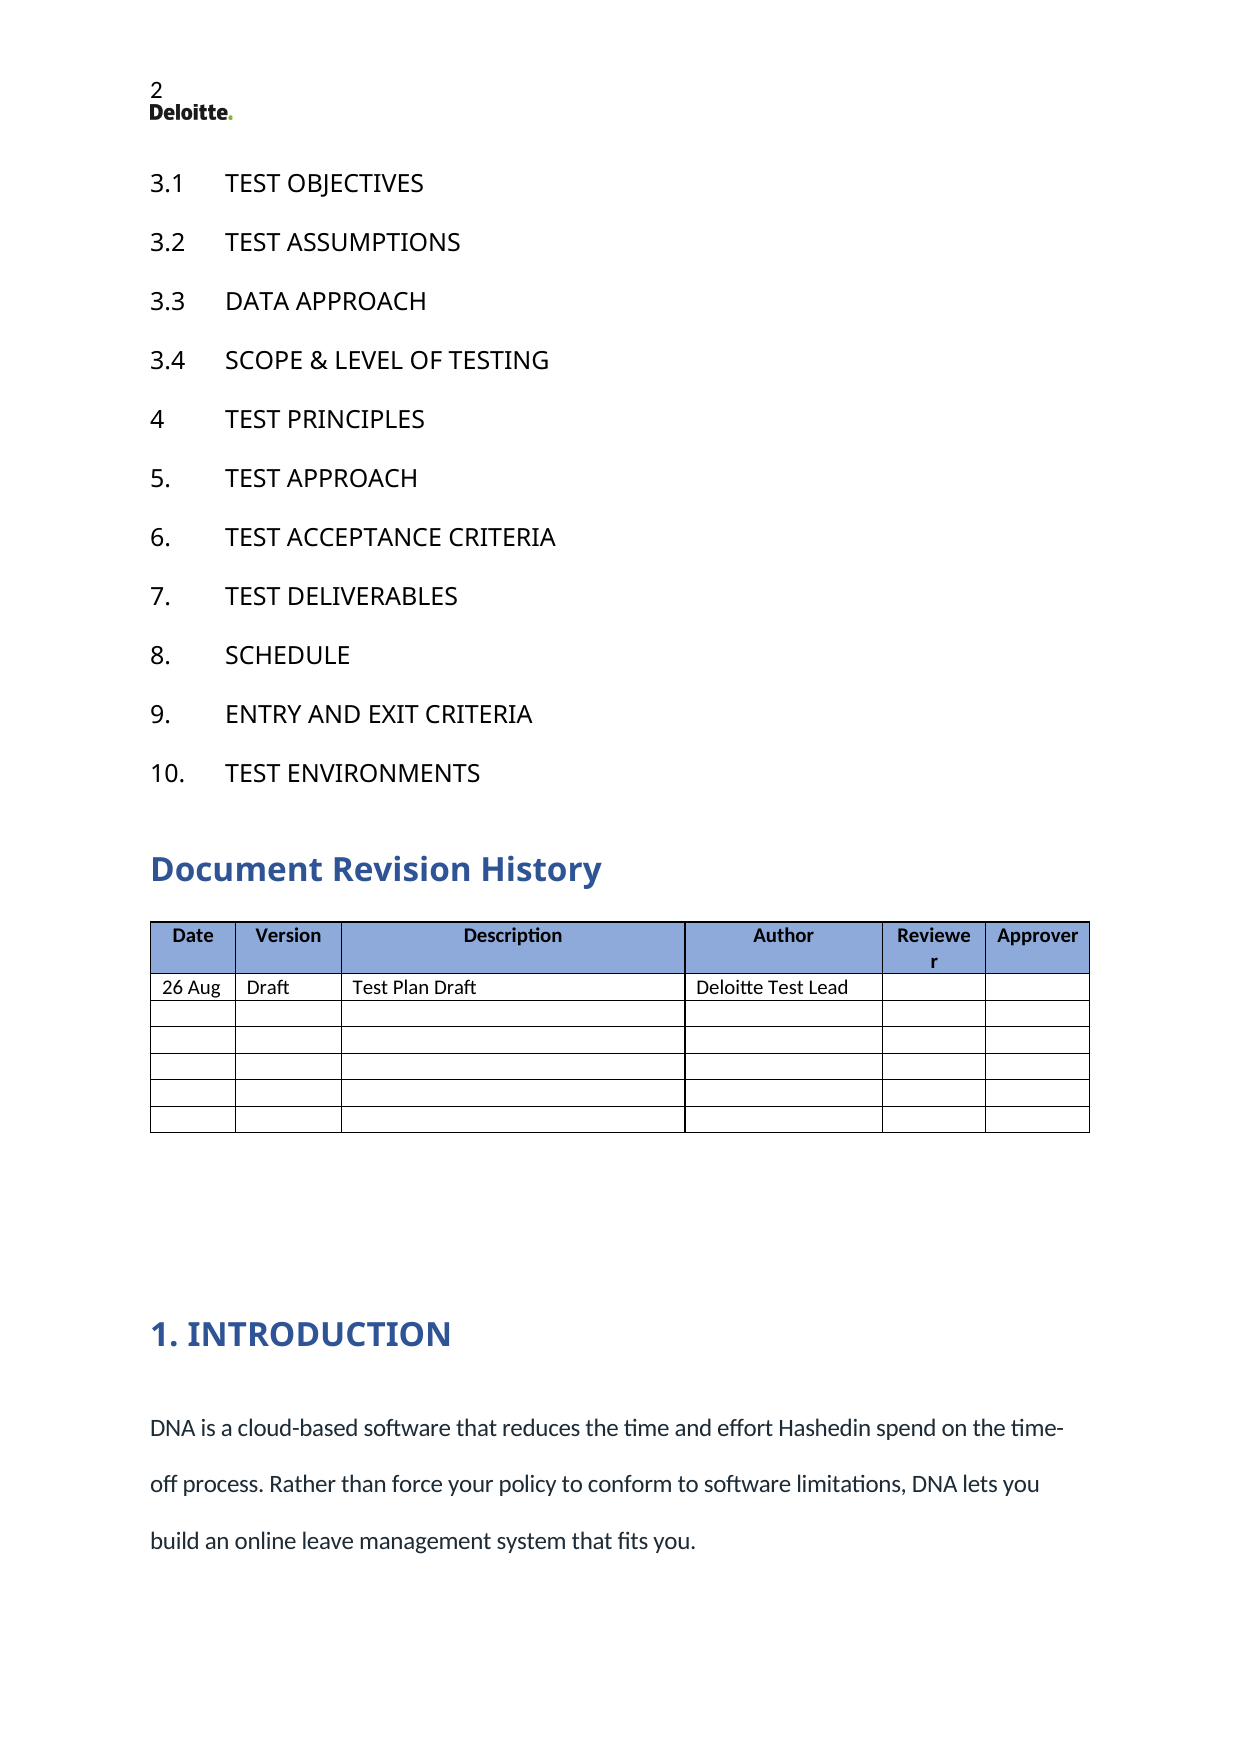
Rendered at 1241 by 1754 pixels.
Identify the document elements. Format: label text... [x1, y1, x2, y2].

subtitle 9. ENTRY AND EXIT CRITERIA [150, 697, 1090, 731]
table_cell [236, 1107, 341, 1132]
table_cell [986, 1080, 1089, 1106]
table_cell [686, 1054, 882, 1079]
table_cell [151, 1080, 235, 1106]
subtitle 3.4 SCOPE & LEVEL OF TESTING [150, 342, 1090, 377]
table_cell 26 Aug [151, 974, 235, 1000]
subtitle 3.3 DATA APPROACH [150, 283, 1090, 317]
subtitle 8. SCHEDULE [150, 638, 1090, 672]
table_header Version [236, 923, 341, 973]
table_cell [236, 1080, 341, 1106]
table_cell [986, 1027, 1089, 1053]
table_cell [342, 1107, 684, 1132]
table_cell [151, 1027, 235, 1053]
table_header Author [686, 923, 882, 973]
table_header Date [151, 923, 235, 973]
table_header Approver [986, 923, 1089, 973]
table_cell [883, 1027, 985, 1053]
table_cell [883, 974, 985, 1000]
subtitle 7. TEST DELIVERABLES [150, 579, 1090, 613]
table_cell [686, 1080, 882, 1106]
table_cell [236, 1054, 341, 1079]
table_cell [883, 1001, 985, 1026]
subtitle 3.2 TEST ASSUMPTIONS [150, 224, 1090, 258]
table_cell [883, 1054, 985, 1079]
subtitle 3.1 TEST OBJECTIVES [150, 165, 1090, 199]
table_cell [686, 1107, 882, 1132]
table_cell [342, 1027, 684, 1053]
table_cell [883, 1080, 985, 1106]
table_cell Deloitte Test Lead [686, 974, 882, 1000]
table_header Reviewer [883, 923, 985, 973]
table_cell [986, 1054, 1089, 1079]
table_cell [986, 1107, 1089, 1132]
subtitle INTRODUCTION [150, 1311, 1090, 1356]
table_cell [236, 1027, 341, 1053]
subtitle 4 TEST PRINCIPLES [150, 402, 1090, 436]
subtitle 10. TEST ENVIRONMENTS [150, 756, 1090, 790]
table_cell [986, 1001, 1089, 1026]
table_cell Draft [236, 974, 341, 1000]
table_cell [686, 1001, 882, 1026]
table_header Description [342, 923, 684, 973]
picture [150, 104, 233, 120]
table_cell [342, 1054, 684, 1079]
table_cell [883, 1107, 985, 1132]
subtitle 6. TEST ACCEPTANCE CRITERIA [150, 520, 1090, 554]
table_cell [151, 1054, 235, 1079]
table_cell [151, 1001, 235, 1026]
table_cell [342, 1080, 684, 1106]
table_cell [686, 1027, 882, 1053]
table_cell [236, 1001, 341, 1026]
table_cell Test Plan Draft [342, 974, 684, 1000]
table_cell [151, 1107, 235, 1132]
table_cell [342, 1001, 684, 1026]
subtitle 5. TEST APPROACH [150, 461, 1090, 495]
table_cell [986, 974, 1089, 1000]
subtitle Document Revision History [150, 846, 1090, 891]
text DNA is a cloud-based software that reduces the time and effort Hashedin spend on the time-off process. Rather than force your policy to conform to software limitations, DNA lets you build an online leave management system that fits you. [150, 1387, 1090, 1555]
